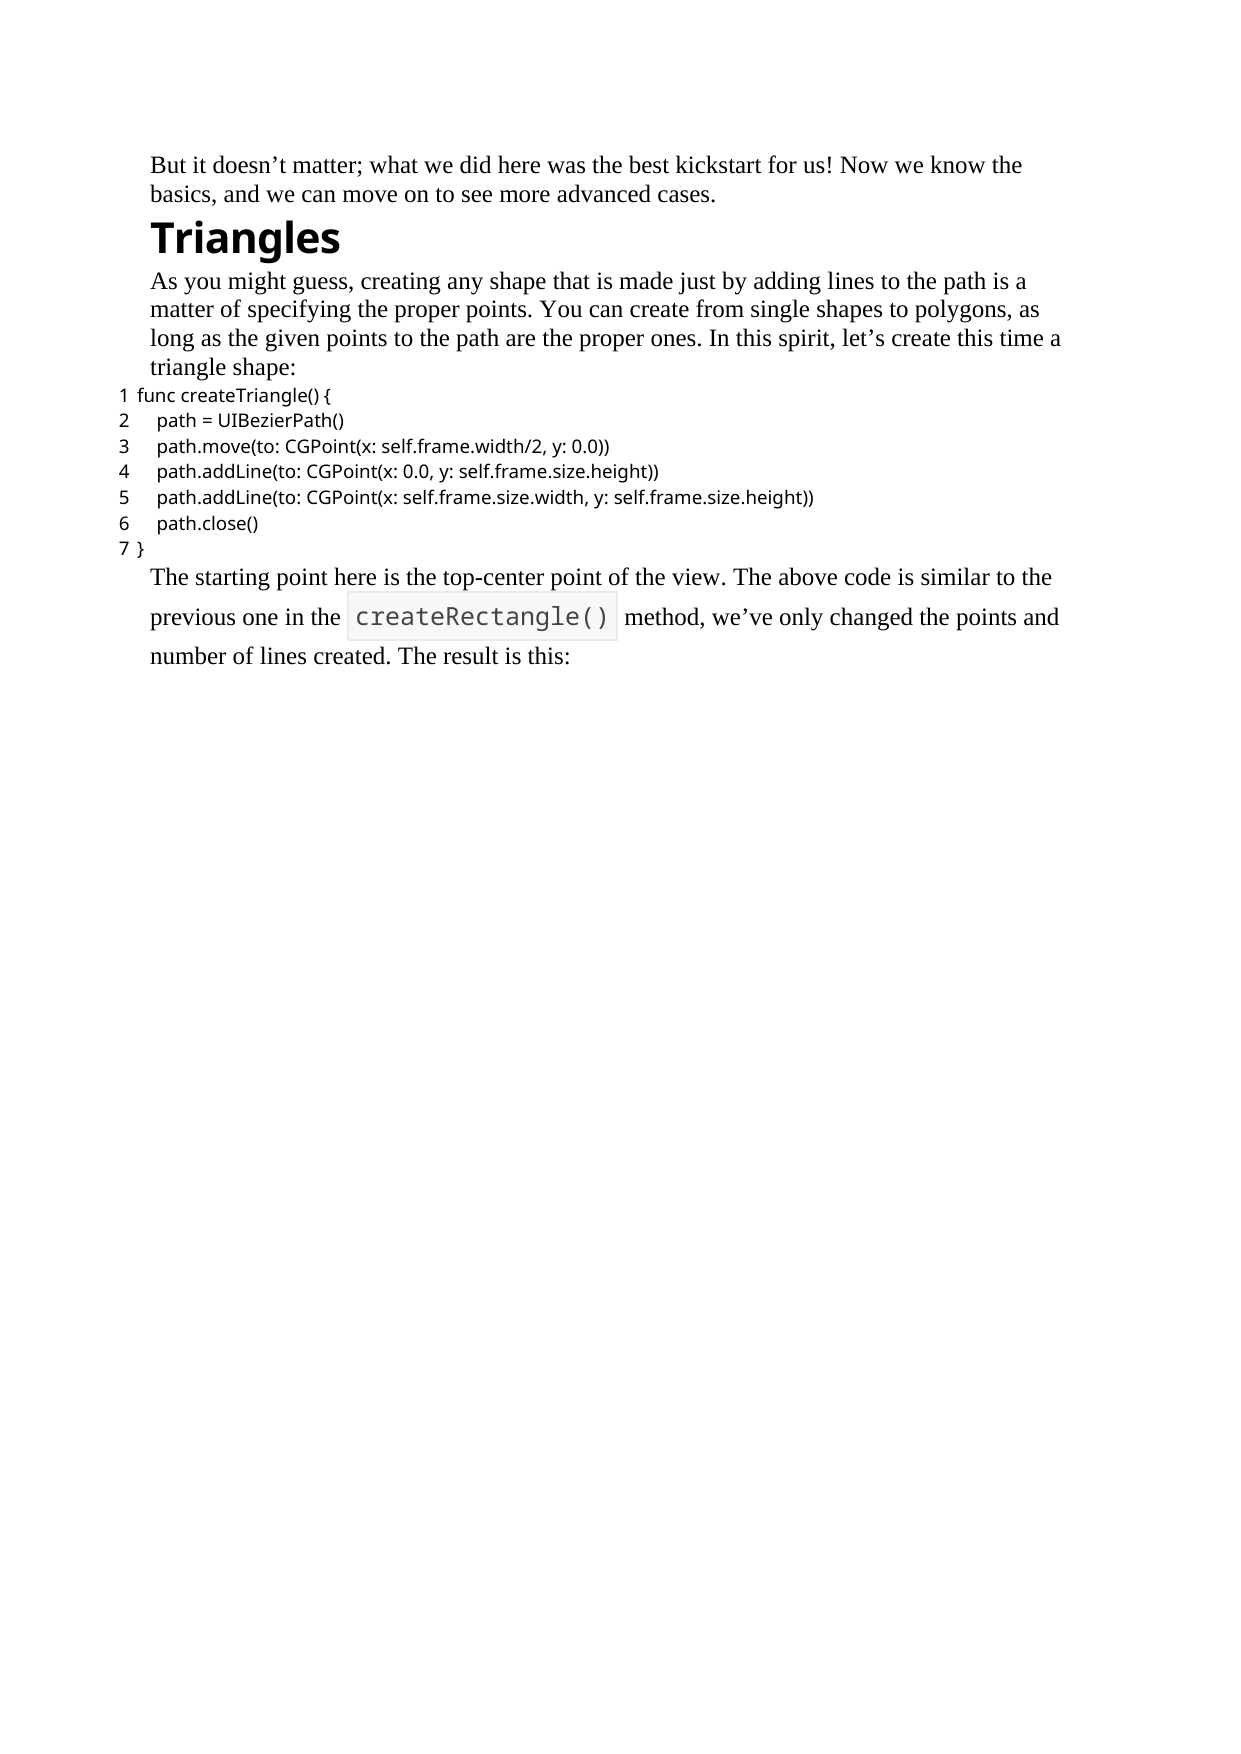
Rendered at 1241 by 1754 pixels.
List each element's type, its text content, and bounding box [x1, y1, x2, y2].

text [150, 150, 1090, 207]
table_header func createTriangle() { path = UIBezierPath() path.move(to: CGPoint(x: self.frame.width/2, y: 0.0)) path.addLine(to: CGPoint(x: 0.0, y: self.frame.size.height)) path.addLine(to: CGPoint(x: self.frame.size.width, y: self.frame.size.height)) path.close() } [135, 381, 1089, 562]
text The starting point here is the top-center point of the view. The above code is similar to the previous one in the createRectangle() method, we’ve only changed the points and number of lines created. The result is this: [150, 562, 1090, 670]
table_header 1 2 3 4 5 6 7 [117, 381, 135, 562]
text Triangles [150, 207, 1090, 266]
text As you might guess, creating any shape that is made just by adding lines to the path is a matter of specifying the proper points. You can create from single shapes to polygons, as long as the given points to the path are the proper ones. In this spirit, let’s create this time a triangle shape: [150, 266, 1090, 381]
